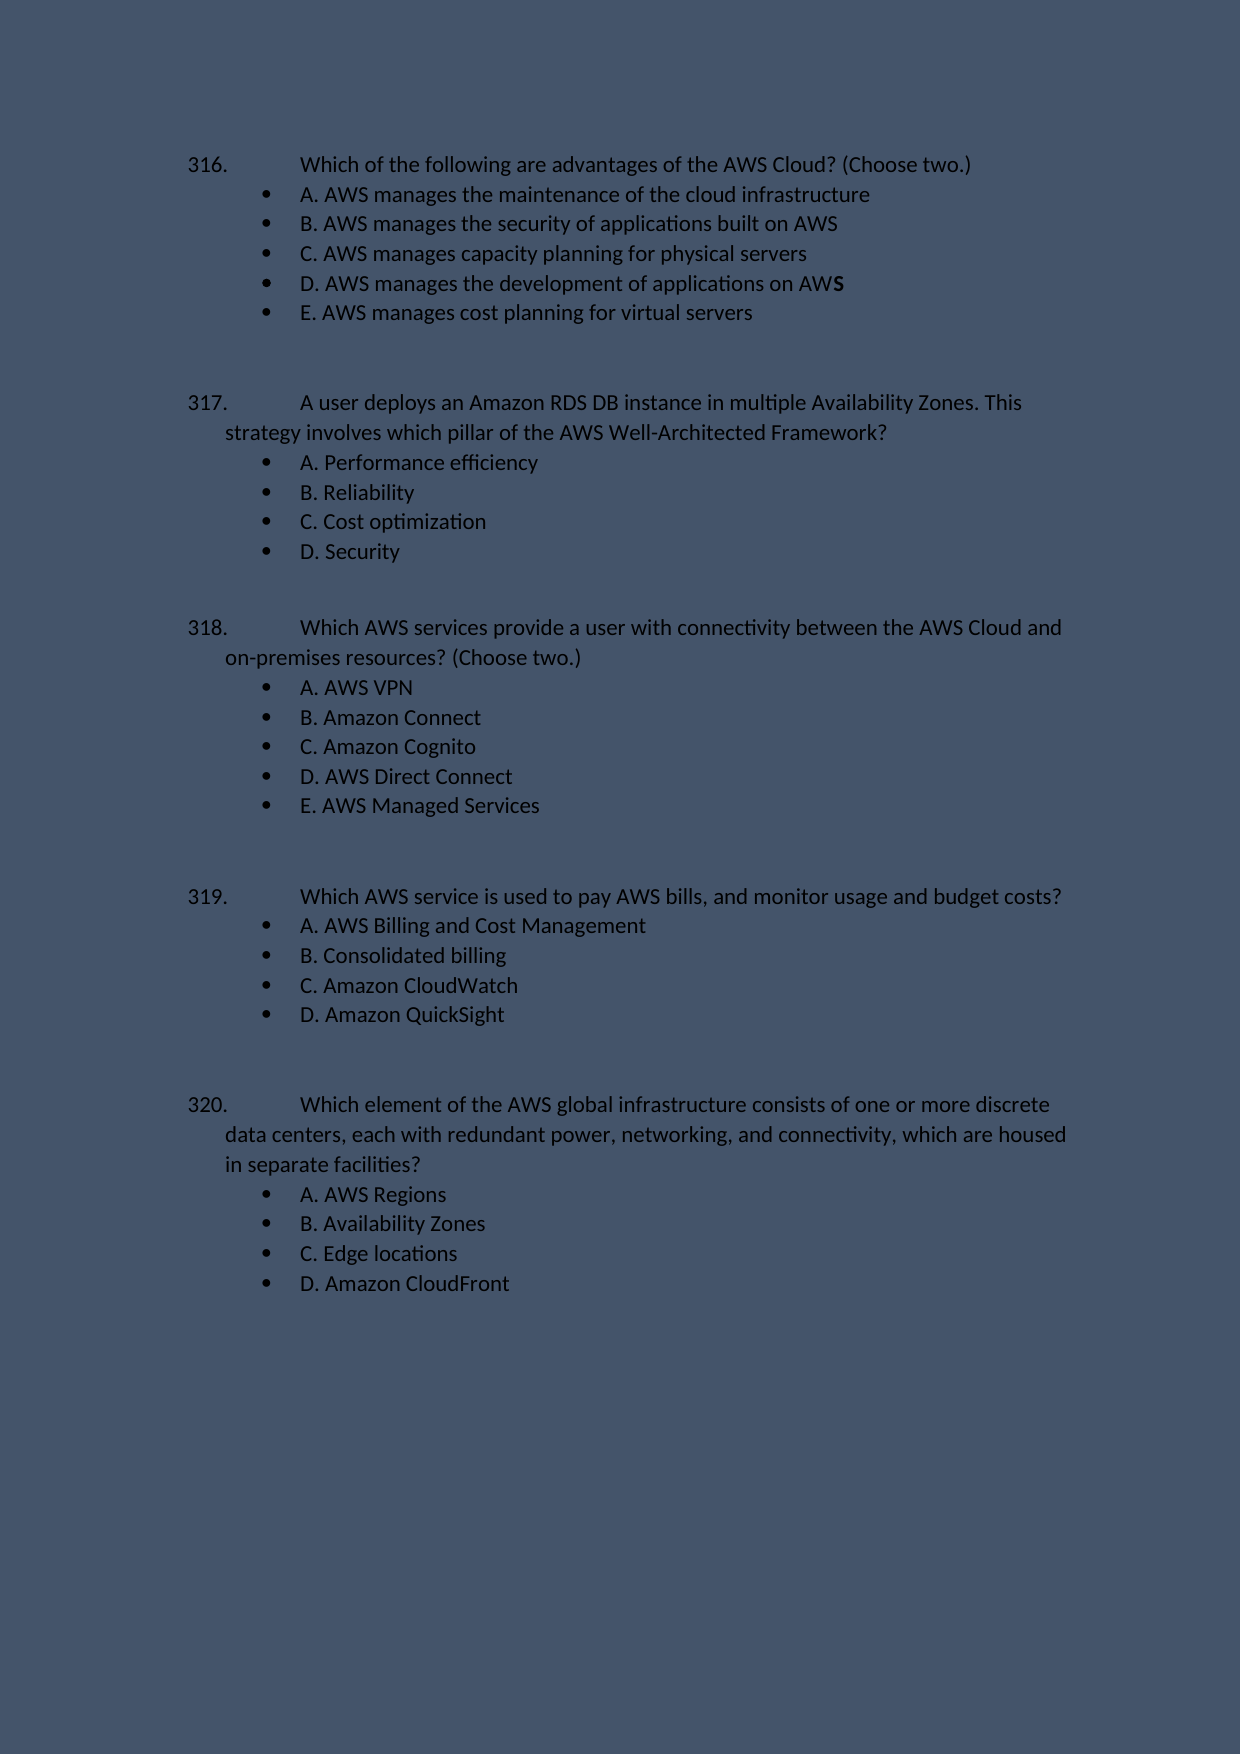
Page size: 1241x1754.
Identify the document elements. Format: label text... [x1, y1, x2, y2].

list B. Reliability [262, 478, 1090, 506]
list E. AWS Managed Services [262, 792, 1090, 820]
list C. Cost optimization [262, 507, 1090, 535]
list A. AWS VPN [262, 673, 1090, 701]
list B. Amazon Connect [262, 703, 1090, 731]
list D. AWS Direct Connect [262, 762, 1090, 790]
list C. AWS manages capacity planning for physical servers [262, 239, 1090, 267]
list D. Amazon CloudFront [262, 1269, 1090, 1297]
list B. Availability Zones [262, 1209, 1090, 1237]
list B. AWS manages the security of applications built on AWS [262, 209, 1090, 237]
list C. Amazon CloudWatch [262, 971, 1090, 999]
list Which AWS service is used to pay AWS bills, and monitor usage and budget costs? [187, 882, 1090, 910]
list Which AWS services provide a user with connectivity between the AWS Cloud and on-premises resources? (Choose two.) [187, 613, 1090, 671]
list C. Amazon Cognito [262, 732, 1090, 760]
list E. AWS manages cost planning for virtual servers [262, 298, 1090, 326]
list Which of the following are advantages of the AWS Cloud? (Choose two.) [187, 150, 1090, 178]
list A. Performance efficiency [262, 448, 1090, 476]
list A user deploys an Amazon RDS DB instance in multiple Availability Zones. This strategy involves which pillar of the AWS Well-Architected Framework? [187, 388, 1090, 446]
list B. Consolidated billing [262, 941, 1090, 969]
list Which element of the AWS global infrastructure consists of one or more discrete data centers, each with redundant power, networking, and connectivity, which are housed in separate facilities? [187, 1091, 1090, 1178]
list D. Amazon QuickSight [262, 1001, 1090, 1028]
list D. AWS manages the development of applications on AWS [262, 269, 1090, 297]
list A. AWS manages the maintenance of the cloud infrastructure [262, 180, 1090, 208]
list C. Edge locations [262, 1239, 1090, 1267]
list A. AWS Billing and Cost Management [262, 911, 1090, 939]
list A. AWS Regions [262, 1180, 1090, 1208]
list D. Security [262, 537, 1090, 565]
